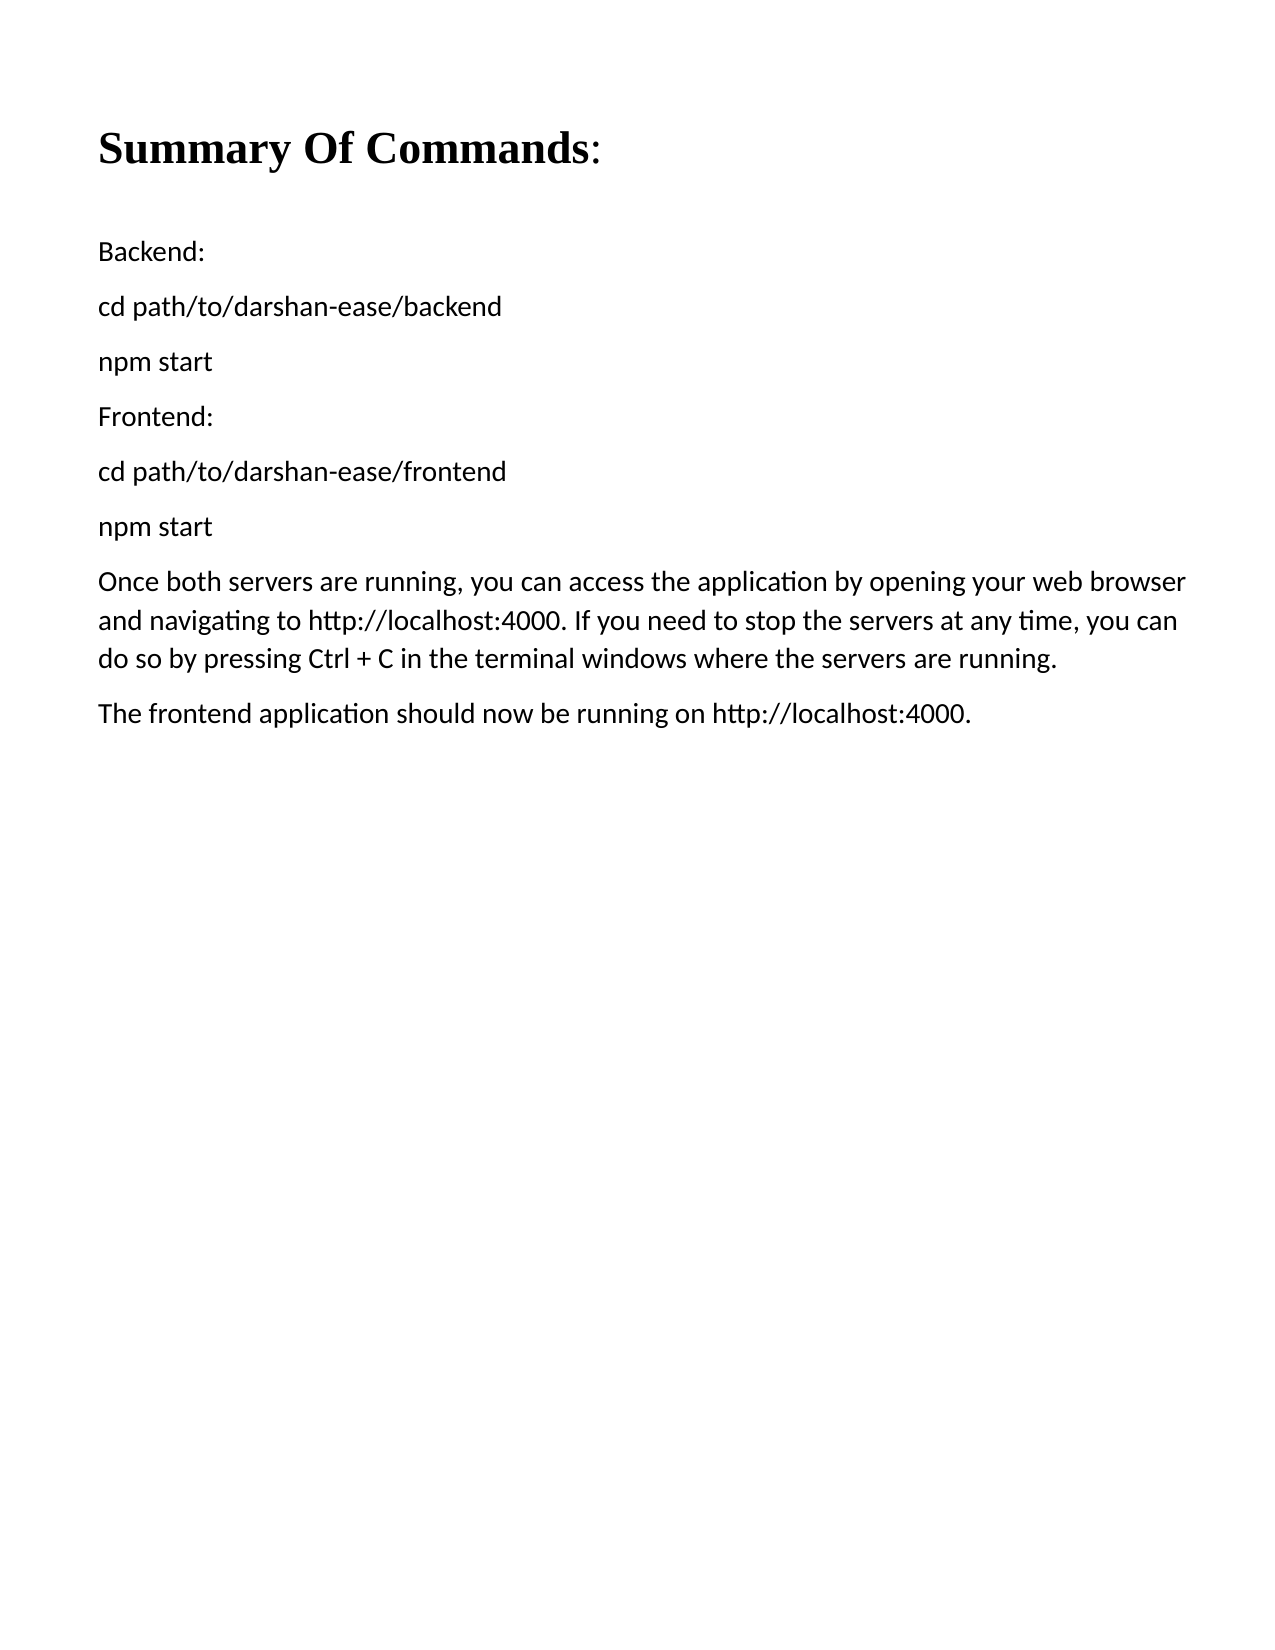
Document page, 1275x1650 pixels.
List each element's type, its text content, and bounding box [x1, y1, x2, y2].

text npm start [98, 508, 1194, 544]
text Backend: [98, 233, 1194, 268]
subtitle Summary Of Commands: [98, 121, 1194, 173]
text npm start [98, 343, 1194, 379]
text Once both servers are running, you can access the application by opening your web browser and navigating to http://localhost:4000. If you need to stop the servers at any time, you can do so by pressing Ctrl + C in the terminal windows where the servers are running. [98, 563, 1194, 676]
text The frontend application should now be running on http://localhost:4000. [98, 695, 1194, 731]
text cd path/to/darshan-ease/backend [98, 288, 1194, 323]
text cd path/to/darshan-ease/frontend [98, 453, 1194, 489]
text Frontend: [98, 398, 1194, 434]
